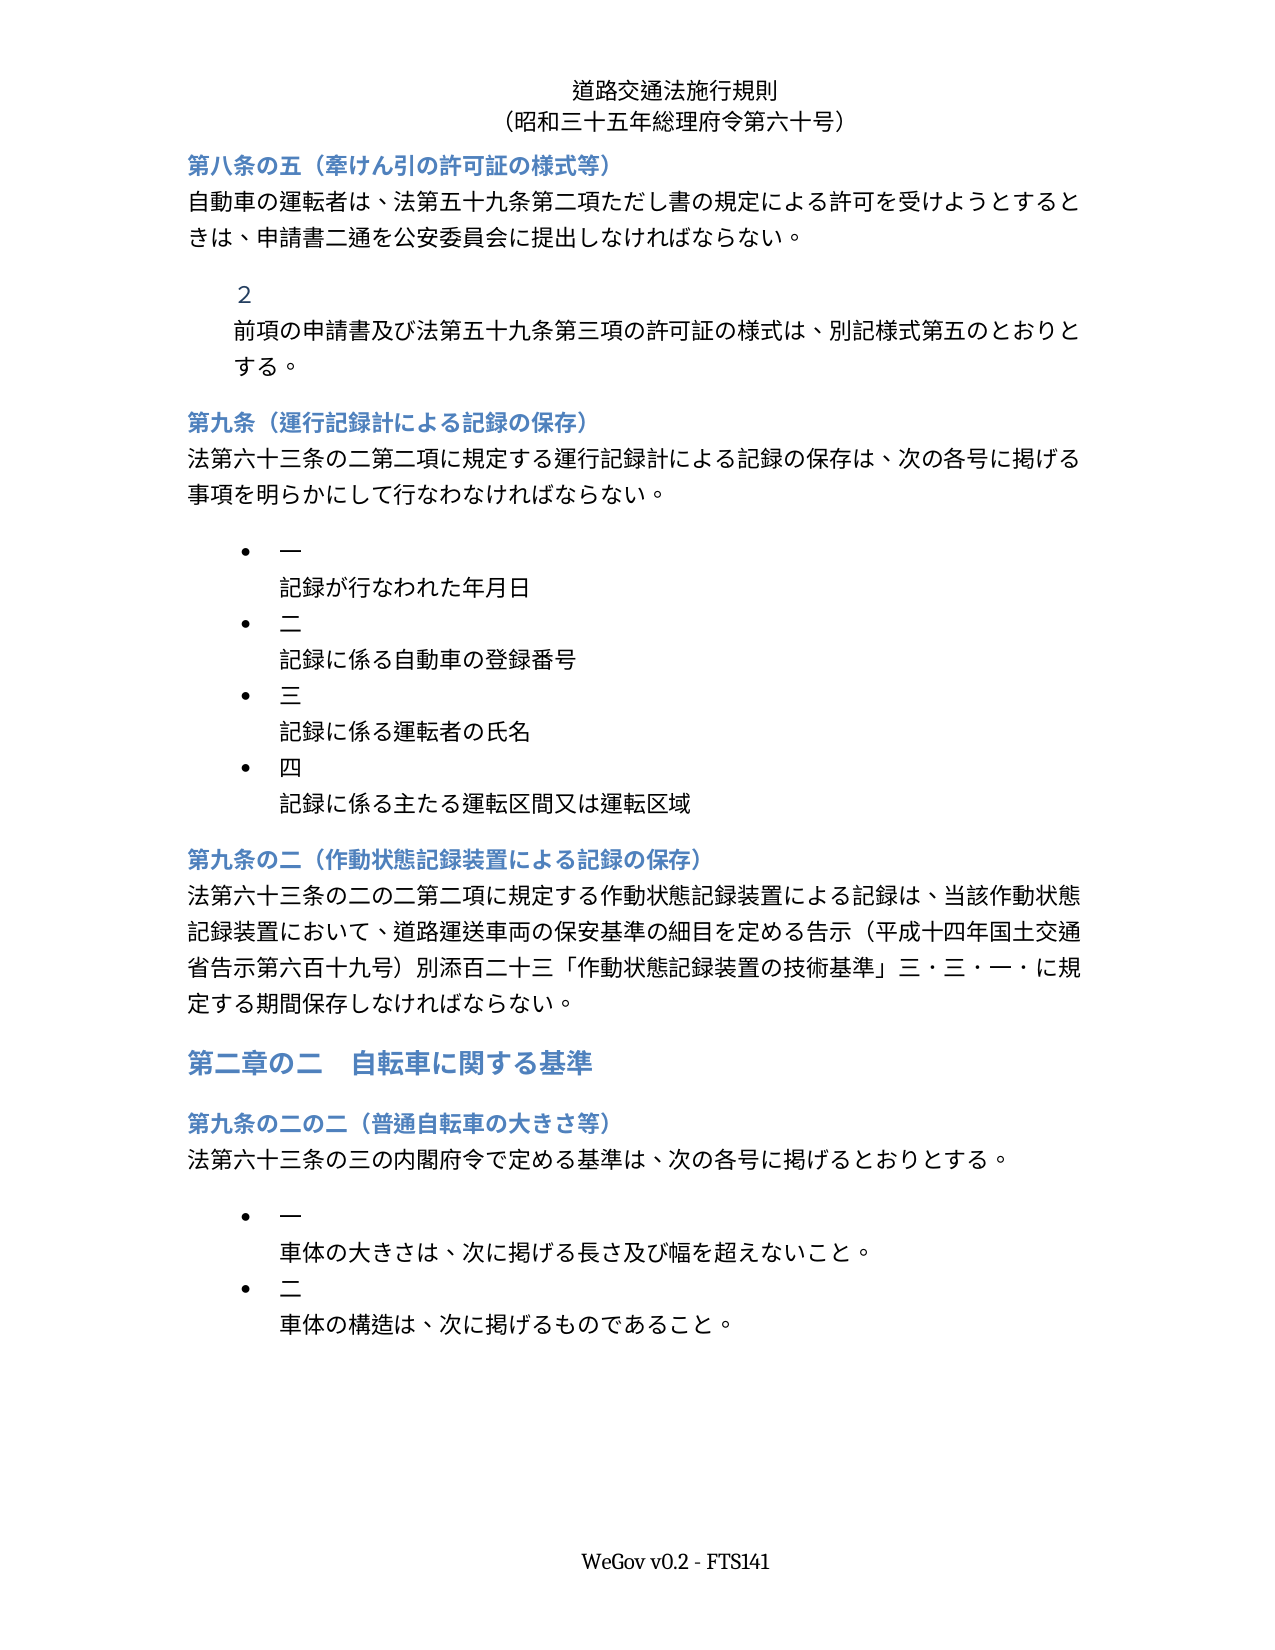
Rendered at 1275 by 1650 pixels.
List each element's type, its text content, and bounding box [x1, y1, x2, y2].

list 一 記録が行なわれた年月日 [242, 536, 1087, 603]
list 二 記録に係る自動車の登録番号 [242, 608, 1087, 675]
list 二 車体の構造は、次に掲げるものであること。 [242, 1273, 1087, 1340]
text 前項の申請書及び法第五十九条第三項の許可証の様式は、別記様式第五のとおりとする。 [233, 314, 1087, 382]
text 法第六十三条の三の内閣府令で定める基準は、次の各号に掲げるとおりとする。 [187, 1144, 1087, 1175]
subtitle 第九条の二の二（普通自転車の大きさ等） [187, 1108, 1087, 1139]
list 一 車体の大きさは、次に掲げる長さ及び幅を超えないこと。 [242, 1201, 1087, 1268]
subtitle ２ [233, 279, 1087, 310]
subtitle 第九条（運行記録計による記録の保存） [187, 407, 1087, 438]
list 四 記録に係る主たる運転区間又は運転区域 [242, 752, 1087, 819]
subtitle 第八条の五（牽けん引の許可証の様式等） [187, 150, 1087, 181]
text 法第六十三条の二第二項に規定する運行記録計による記録の保存は、次の各号に掲げる事項を明らかにして行なわなければならない。 [187, 443, 1087, 510]
text 法第六十三条の二の二第二項に規定する作動状態記録装置による記録は、当該作動状態記録装置において、道路運送車両の保安基準の細目を定める告示（平成十四年国土交通省告示第六百十九号）別添百二十三「作動状態記録装置の技術基準」三．三．一．に規定する期間保存しなければならない。 [187, 880, 1087, 1019]
text 自動車の運転者は、法第五十九条第二項ただし書の規定による許可を受けようとするときは、申請書二通を公安委員会に提出しなければならない。 [187, 186, 1087, 253]
subtitle 第九条の二（作動状態記録装置による記録の保存） [187, 844, 1087, 876]
list 三 記録に係る運転者の氏名 [242, 680, 1087, 747]
subtitle 第二章の二 自転車に関する基準 [187, 1045, 1087, 1082]
